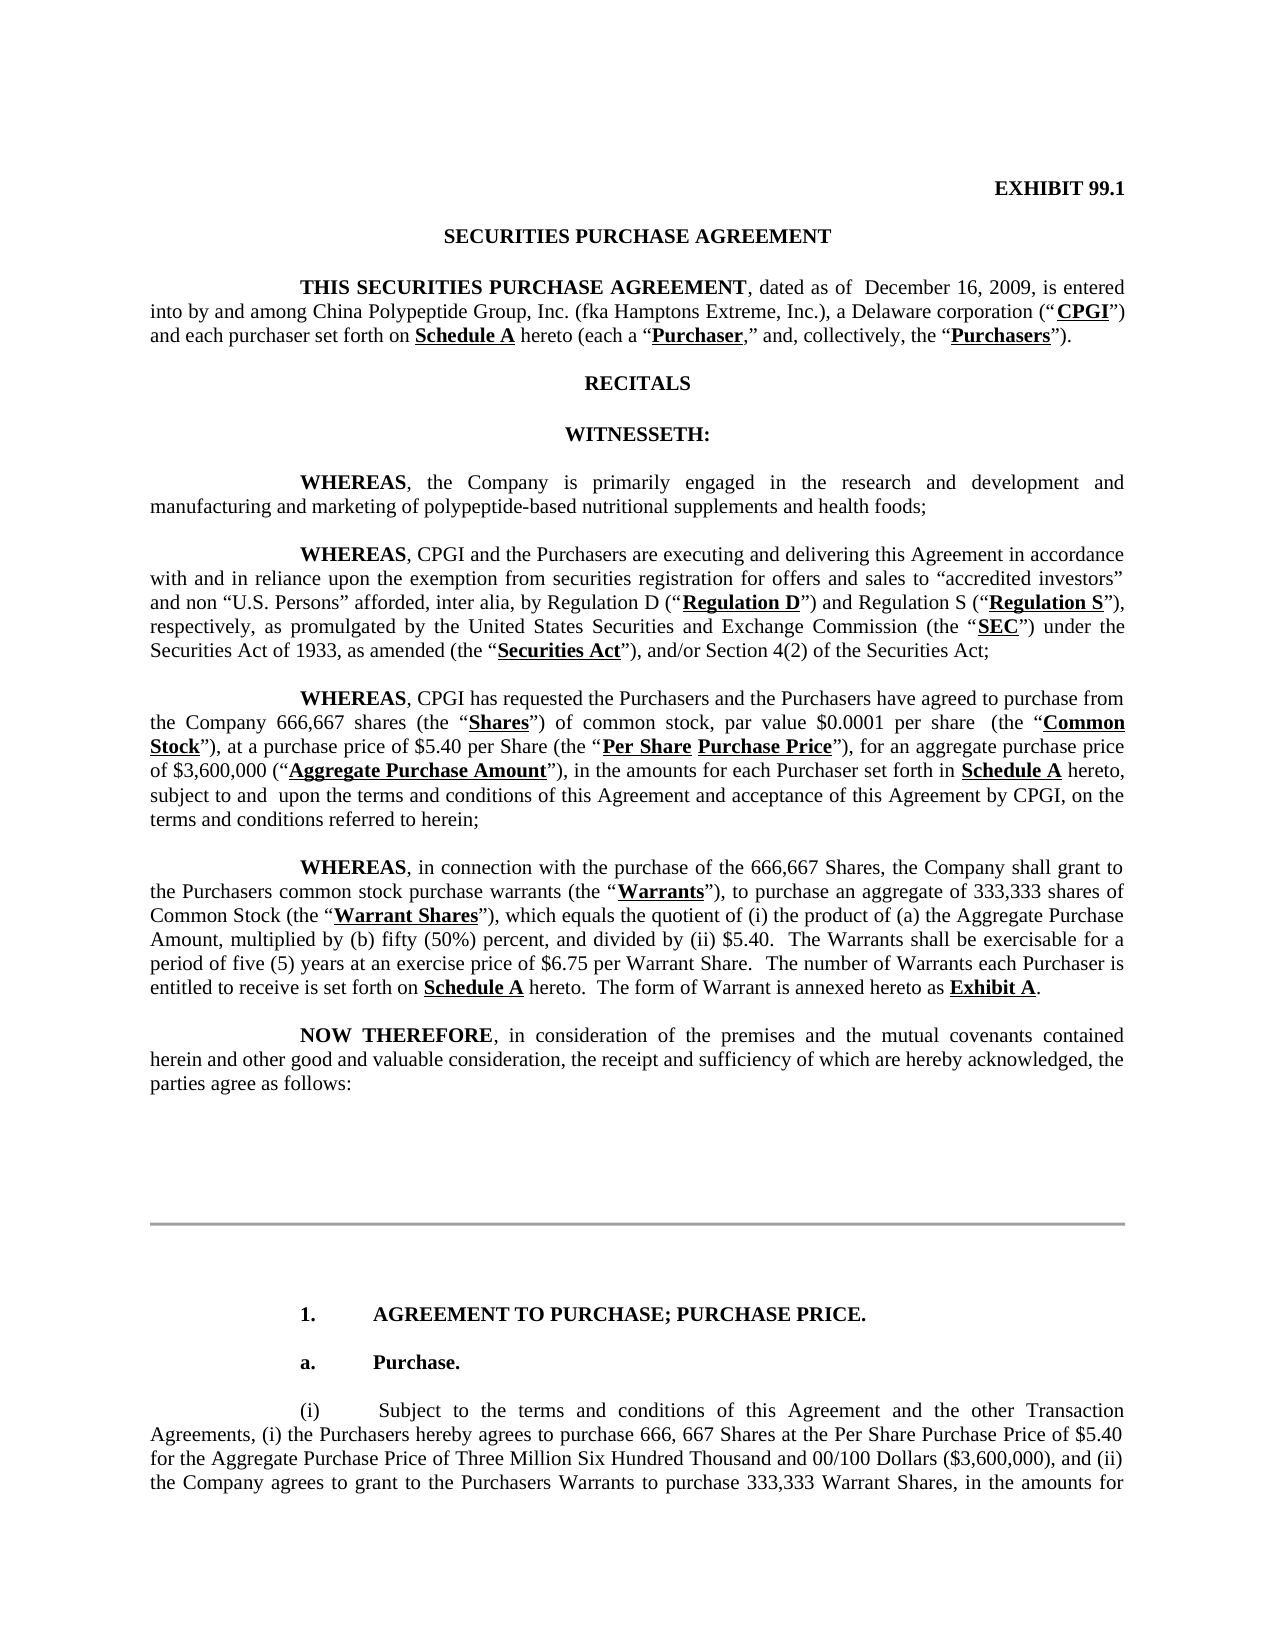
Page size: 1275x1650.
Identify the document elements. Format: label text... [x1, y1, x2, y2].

text WITNESSETH: [150, 422, 1125, 446]
text NOW THEREFORE, in consideration of the premises and the mutual covenants contained herein and other good and valuable consideration, the receipt and sufficiency of which are hereby acknowledged, the parties agree as follows: [150, 1023, 1125, 1095]
text WHEREAS, CPGI has requested the Purchasers and the Purchasers have agreed to purchase from the Company 666,667 shares (the “Shares”) of common stock, par value $0.0001 per share (the “Common Stock”), at a purchase price of $5.40 per Share (the “Per Share Purchase Price”), for an aggregate purchase price of $3,600,000 (“Aggregate Purchase Amount”), in the amounts for each Purchaser set forth in Schedule A hereto, subject to and upon the terms and conditions of this Agreement and acceptance of this Agreement by CPGI, on the terms and conditions referred to herein; [150, 686, 1125, 831]
text WHEREAS, the Company is primarily engaged in the research and development and manufacturing and marketing of polypeptide-based nutritional supplements and health foods; [150, 470, 1125, 518]
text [150, 1398, 1125, 1494]
text RECITALS [150, 371, 1125, 395]
text THIS SECURITIES PURCHASE AGREEMENT, dated as of December 16, 2009, is entered into by and among China Polypeptide Group, Inc. (fka Hamptons Extreme, Inc.), a Delaware corporation (“CPGI”) and each purchaser set forth on Schedule A hereto (each a “Purchaser,” and, collectively, the “Purchasers”). [150, 275, 1125, 347]
text WHEREAS, in connection with the purchase of the 666,667 Shares, the Company shall grant to the Purchasers common stock purchase warrants (the “Warrants”), to purchase an aggregate of 333,333 shares of Common Stock (the “Warrant Shares”), which equals the quotient of (i) the product of (a) the Aggregate Purchase Amount, multiplied by (b) fifty (50%) percent, and divided by (ii) $5.40. The Warrants shall be exercisable for a period of five (5) years at an exercise price of $6.75 per Warrant Share. The number of Warrants each Purchaser is entitled to receive is set forth on Schedule A hereto. The form of Warrant is annexed hereto as Exhibit A. [150, 855, 1125, 999]
text SECURITIES PURCHASE AGREEMENT [150, 224, 1125, 248]
text 1. AGREEMENT TO PURCHASE; PURCHASE PRICE. [150, 1302, 1125, 1326]
text WHEREAS, CPGI and the Purchasers are executing and delivering this Agreement in accordance with and in reliance upon the exemption from securities registration for offers and sales to “accredited investors” and non “U.S. Persons” afforded, inter alia, by Regulation D (“Regulation D”) and Regulation S (“Regulation S”), respectively, as promulgated by the United States Securities and Exchange Commission (the “SEC”) under the Securities Act of 1933, as amended (the “Securities Act”), and/or Section 4(2) of the Securities Act; [150, 542, 1125, 662]
text EXHIBIT 99.1 [150, 176, 1125, 200]
text a. Purchase. [150, 1350, 1125, 1374]
